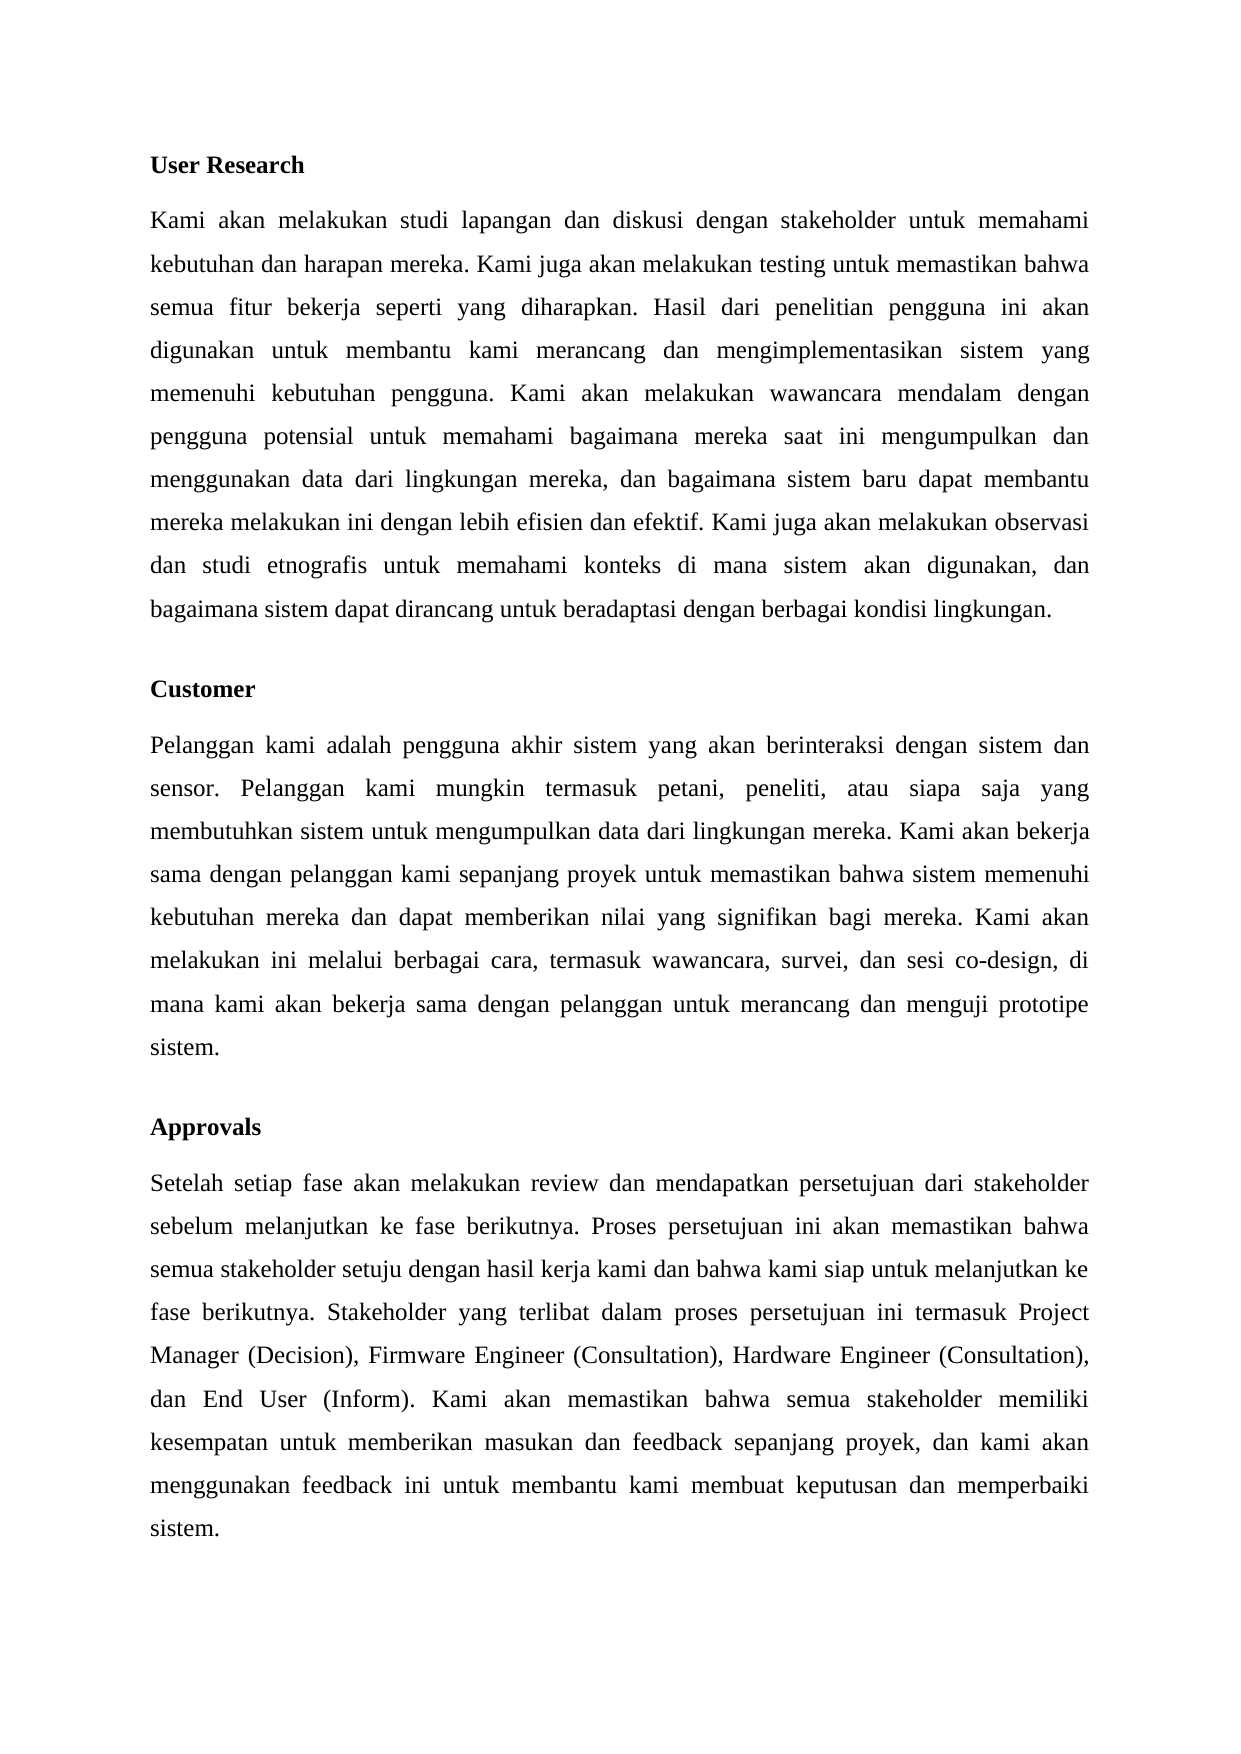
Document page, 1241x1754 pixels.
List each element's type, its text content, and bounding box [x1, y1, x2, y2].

text Setelah setiap fase akan melakukan review dan mendapatkan persetujuan dari stakeholder sebelum melanjutkan ke fase berikutnya. Proses persetujuan ini akan memastikan bahwa semua stakeholder setuju dengan hasil kerja kami dan bahwa kami siap untuk melanjutkan ke fase berikutnya. Stakeholder yang terlibat dalam proses persetujuan ini termasuk Project Manager (Decision), Firmware Engineer (Consultation), Hardware Engineer (Consultation), dan End User (Inform). Kami akan memastikan bahwa semua stakeholder memiliki kesempatan untuk memberikan masukan dan feedback sepanjang proyek, dan kami akan menggunakan feedback ini untuk membantu kami membuat keputusan dan memperbaiki sistem. [150, 1168, 1090, 1542]
subtitle Customer [150, 674, 1090, 703]
text Kami akan melakukan studi lapangan dan diskusi dengan stakeholder untuk memahami kebutuhan dan harapan mereka. Kami juga akan melakukan testing untuk memastikan bahwa semua fitur bekerja seperti yang diharapkan. Hasil dari penelitian pengguna ini akan digunakan untuk membantu kami merancang dan mengimplementasikan sistem yang memenuhi kebutuhan pengguna. Kami akan melakukan wawancara mendalam dengan pengguna potensial untuk memahami bagaimana mereka saat ini mengumpulkan dan menggunakan data dari lingkungan mereka, dan bagaimana sistem baru dapat membantu mereka melakukan ini dengan lebih efisien dan efektif. Kami juga akan melakukan observasi dan studi etnografis untuk memahami konteks di mana sistem akan digunakan, dan bagaimana sistem dapat dirancang untuk beradaptasi dengan berbagai kondisi lingkungan. [150, 206, 1090, 622]
subtitle User Research [150, 150, 1090, 179]
subtitle Approvals [150, 1112, 1090, 1141]
text Pelanggan kami adalah pengguna akhir sistem yang akan berinteraksi dengan sistem dan sensor. Pelanggan kami mungkin termasuk petani, peneliti, atau siapa saja yang membutuhkan sistem untuk mengumpulkan data dari lingkungan mereka. Kami akan bekerja sama dengan pelanggan kami sepanjang proyek untuk memastikan bahwa sistem memenuhi kebutuhan mereka dan dapat memberikan nilai yang signifikan bagi mereka. Kami akan melakukan ini melalui berbagai cara, termasuk wawancara, survei, dan sesi co-design, di mana kami akan bekerja sama dengan pelanggan untuk merancang dan menguji prototipe sistem. [150, 730, 1090, 1061]
